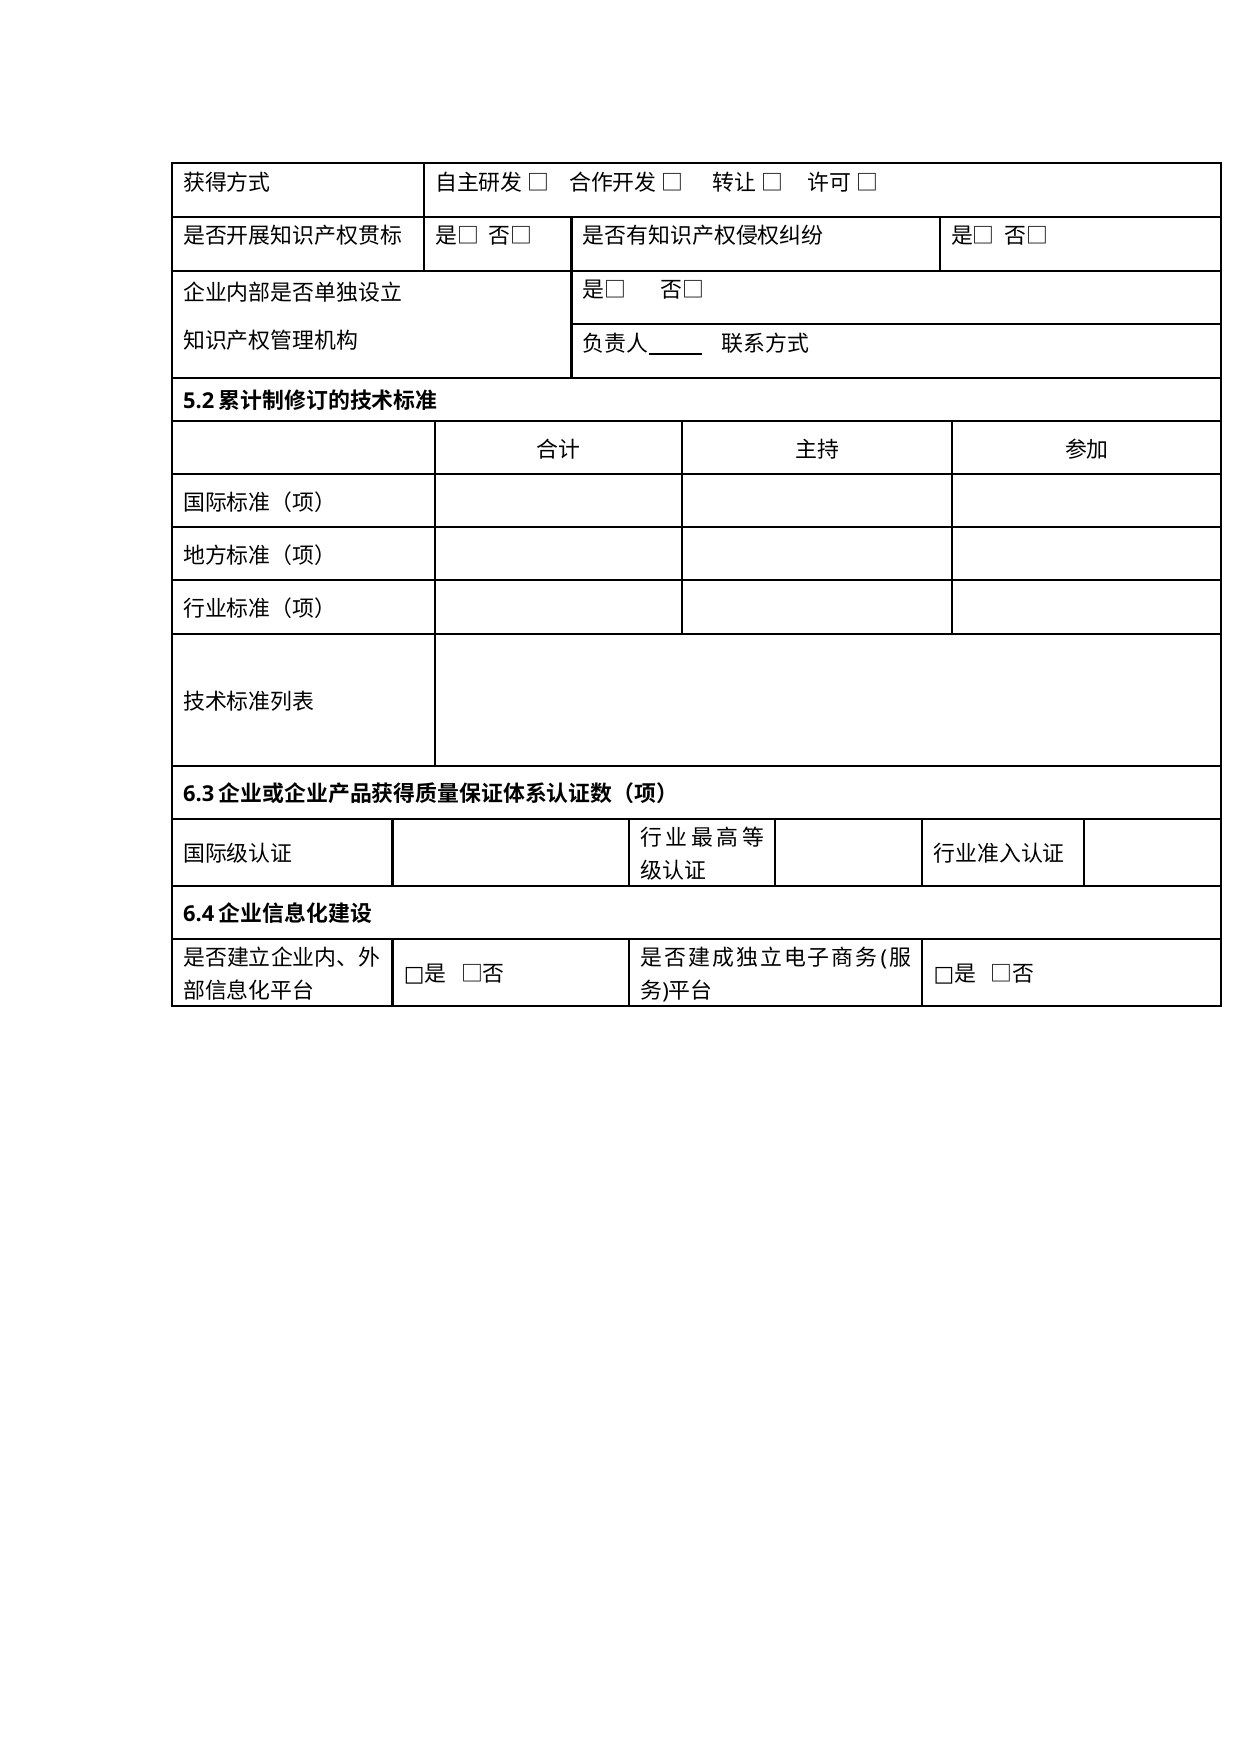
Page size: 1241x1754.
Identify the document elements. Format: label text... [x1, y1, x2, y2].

table_cell 6.4企业信息化建设 [173, 887, 1220, 938]
table_cell [436, 581, 681, 632]
table_cell 获得方式 [173, 164, 423, 216]
table_cell 6.3企业或企业产品获得质量保证体系认证数（项） [173, 767, 1220, 818]
table_cell 国际标准（项） [173, 475, 434, 526]
table_cell 5.2累计制修订的技术标准 [173, 379, 1220, 420]
table_cell 国际级认证 [173, 820, 391, 885]
table_cell 合计 [436, 422, 681, 473]
table_cell 企业内部是否单独设立 知识产权管理机构 [173, 272, 570, 377]
table_cell [436, 475, 681, 526]
table_cell 是否建立企业内、外部信息化平台 [173, 940, 391, 1005]
table_cell 参加 [953, 422, 1220, 473]
table_cell 行业准入认证 [923, 820, 1083, 885]
table_cell [436, 528, 681, 579]
table_cell [953, 475, 1220, 526]
table_cell □是 □否 [923, 940, 1220, 1005]
table_cell 地方标准（项） [173, 528, 434, 579]
table_cell [776, 820, 921, 885]
table_cell [173, 422, 434, 473]
table_cell 是□ 否□ [941, 218, 1220, 269]
table_cell 是□ 否□ [573, 272, 1220, 323]
table_cell 是否有知识产权侵权纠纷 [573, 218, 939, 269]
table_cell [953, 581, 1220, 632]
table_cell 是否开展知识产权贯标 [173, 218, 423, 269]
table_cell 行业最高等级认证 [630, 820, 774, 885]
table_cell 是否建成独立电子商务(服务)平台 [630, 940, 921, 1005]
table_cell 主持 [683, 422, 951, 473]
table_cell 行业标准（项） [173, 581, 434, 632]
table_cell 负责人 联系方式 [573, 325, 1220, 377]
table_cell [1085, 820, 1220, 885]
table_cell [683, 581, 951, 632]
table_cell [436, 635, 1220, 764]
table_cell 自主研发 □ 合作开发 □ 转让 □ 许可 □ [425, 164, 1220, 216]
table_cell [394, 820, 628, 885]
table_cell [953, 528, 1220, 579]
table_cell 技术标准列表 [173, 635, 434, 764]
table_cell 是□ 否□ [425, 218, 570, 269]
table_cell □是 □否 [394, 940, 628, 1005]
table_cell [683, 528, 951, 579]
table_cell [683, 475, 951, 526]
